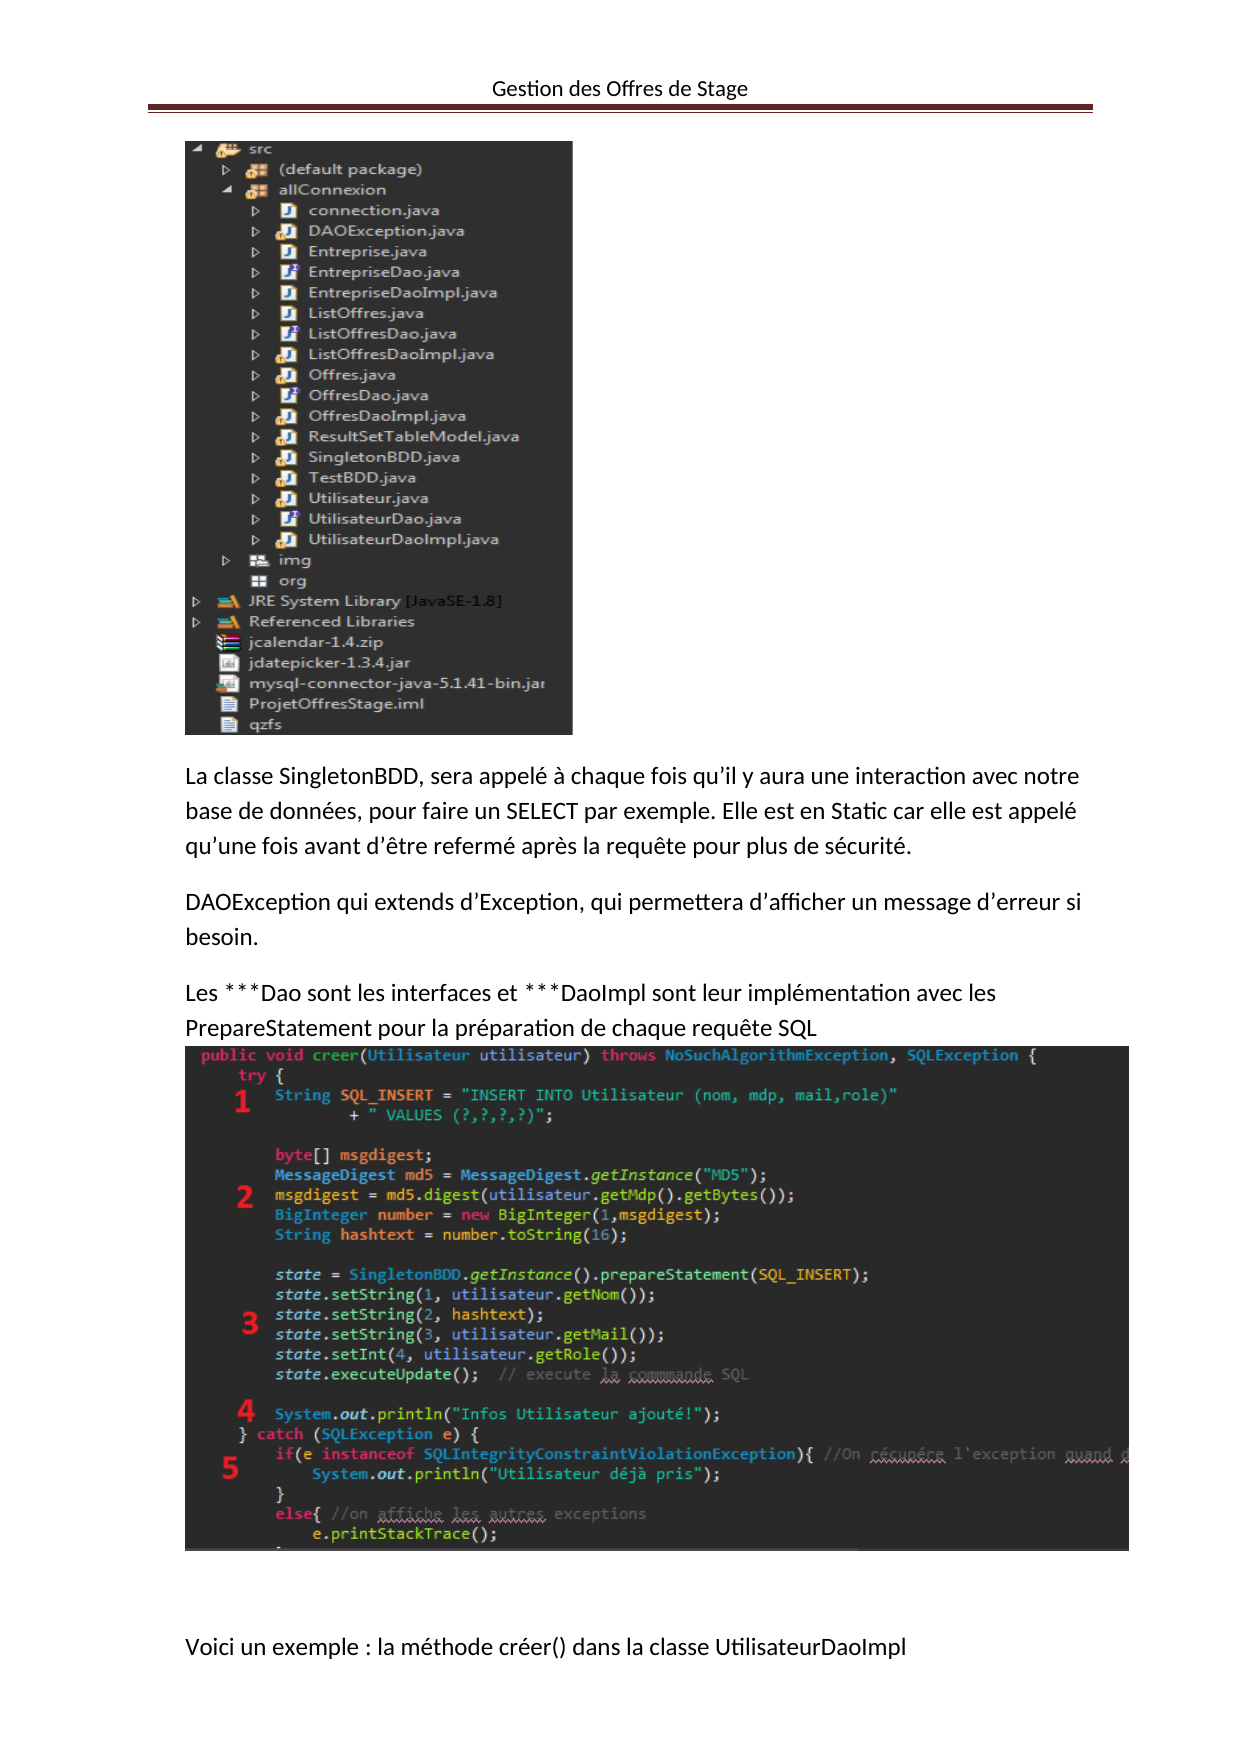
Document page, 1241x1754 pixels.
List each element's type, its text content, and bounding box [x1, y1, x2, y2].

text DAOException qui extends d’Exception, qui permettera d’afficher un message d’erreur si besoin. [185, 886, 1093, 951]
text La classe SingletonBDD, sera appelé à chaque fois qu’il y aura une interaction avec notre base de données, pour faire un SELECT par exemple. Elle est en Static car elle est appelé qu’une fois avant d’être refermé après la requête pour plus de sécurité. [185, 760, 1093, 861]
picture [185, 141, 573, 735]
text Voici un exemple : la méthode créer() dans la classe UtilisateurDaoImpl [185, 1632, 1093, 1662]
text Les ***Dao sont les interfaces et ***DaoImpl sont leur implémentation avec les PrepareStatement pour la préparation de chaque requête SQL [185, 977, 1093, 1046]
picture [185, 1046, 1129, 1551]
